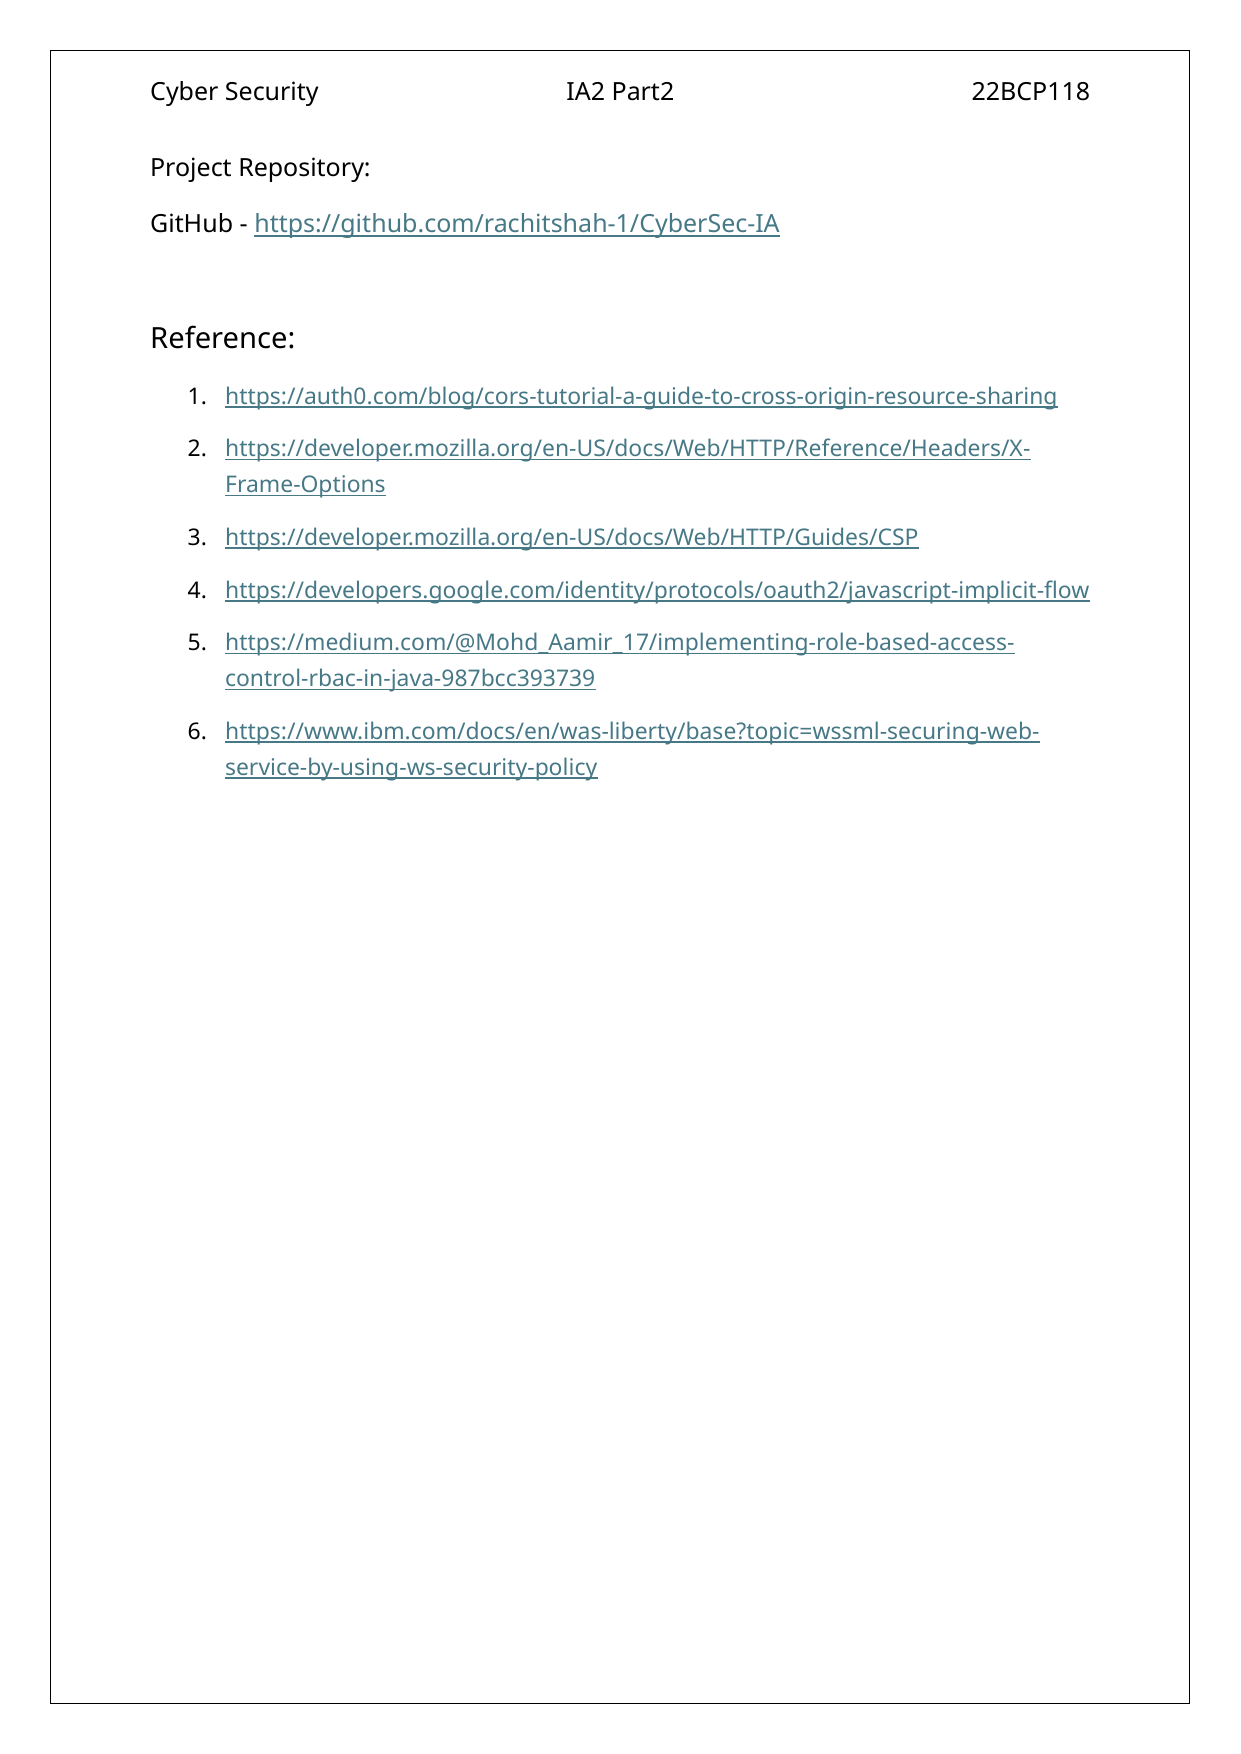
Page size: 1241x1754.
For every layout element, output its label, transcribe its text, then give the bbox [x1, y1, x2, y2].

list https://developers.google.com/identity/protocols/oauth2/javascript-implicit-flow [187, 573, 1090, 605]
list https://www.ibm.com/docs/en/was-liberty/base?topic=wssml-securing-web-service-by-using-ws-security-policy [187, 715, 1090, 782]
list https://medium.com/@Mohd_Aamir_17/implementing-role-based-access-control-rbac-in-java-987bcc393739 [187, 626, 1090, 693]
list https://developer.mozilla.org/en-US/docs/Web/HTTP/Reference/Headers/X-Frame-Options [187, 432, 1090, 499]
text Reference: [150, 317, 1090, 357]
text Project Repository: [150, 150, 1090, 184]
list https://developer.mozilla.org/en-US/docs/Web/HTTP/Guides/CSP [187, 521, 1090, 552]
text GitHub - https://github.com/rachitshah-1/CyberSec-IA [150, 206, 1090, 240]
list https://auth0.com/blog/cors-tutorial-a-guide-to-cross-origin-resource-sharing [187, 380, 1090, 411]
